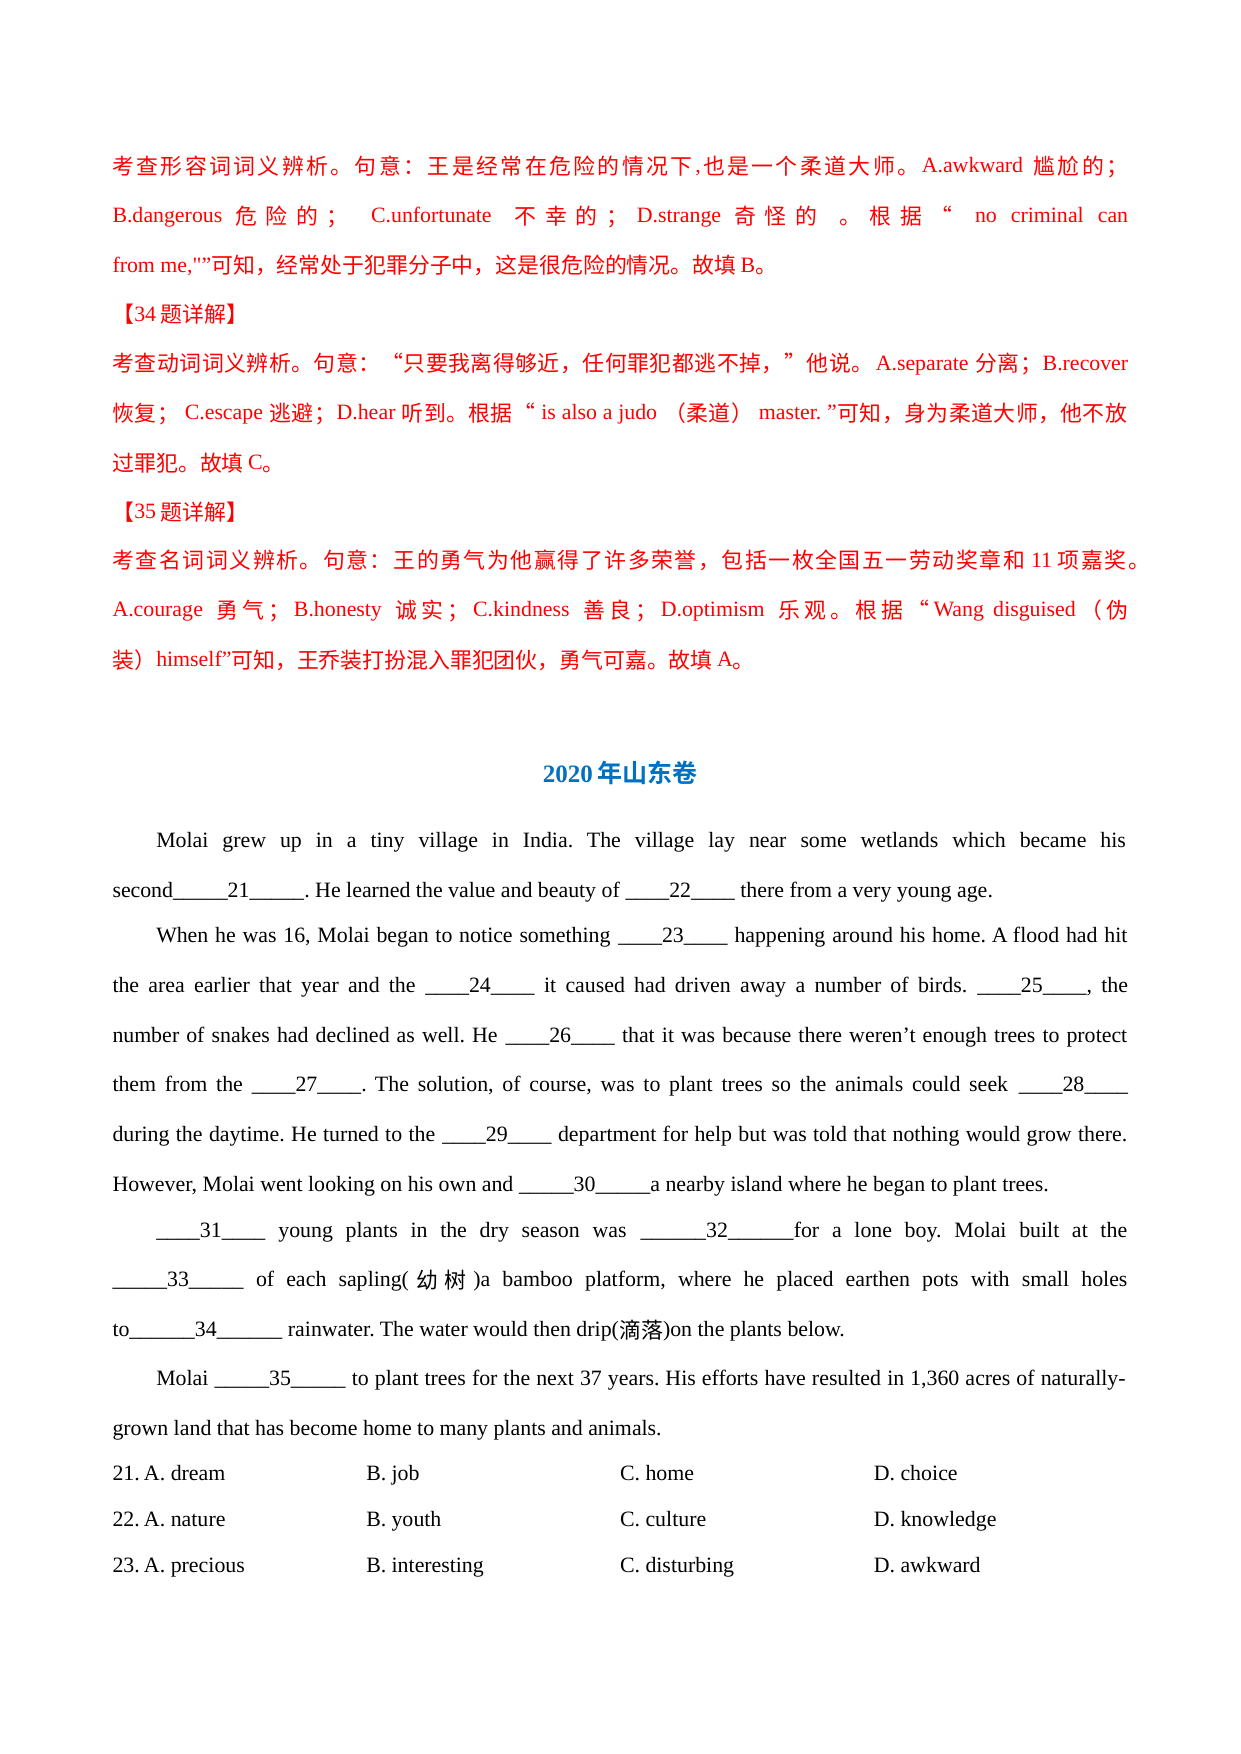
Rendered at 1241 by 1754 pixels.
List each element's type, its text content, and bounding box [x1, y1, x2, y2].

text 考查动词词义辨析。句意：“只要我离得够近，任何罪犯都逃不掉，”他说。A.separate 分离；B.recover恢复； C.escape 逃避；D.hear 听到。根据“ is also a judo （柔道） master. ”可知，身为柔道大师，他不放过罪犯。故填C。 [112, 346, 1128, 478]
text 23. A. precious B. interesting C. disturbing D. awkward [112, 1548, 1128, 1581]
text Molai grew up in a tiny village in India. The village lay near some wetlands which became his second_____21_____. He learned the value and beauty of ____22____ there from a very young age. [112, 823, 1128, 906]
text ____31____ young plants in the dry season was ______32______for a lone boy. Molai built at the _____33_____ of each sapling(幼树)a bamboo platform, where he placed earthen pots with small holes to______34______ rainwater. The water would then drip(滴落)on the plants below. [112, 1213, 1128, 1345]
text 2020年山东卷 [112, 739, 1128, 805]
text 【35题详解】 [112, 494, 1128, 527]
text 考查名词词义辨析。句意：王的勇气为他赢得了许多荣誉，包括一枚全国五一劳动奖章和11项嘉奖。A.courage 勇气；B.honesty 诚实；C.kindness 善良；D.optimism 乐观。根据“Wang disguised（伪装）himself”可知，王乔装打扮混入罪犯团伙，勇气可嘉。故填A。 [112, 543, 1128, 675]
text 【34题详解】 [112, 297, 1128, 330]
text 22. A. nature B. youth C. culture D. knowledge [112, 1502, 1128, 1535]
text When he was 16, Molai began to notice something ____23____ happening around his home. A flood had hit the area earlier that year and the ____24____ it caused had driven away a number of birds. ____25____, the number of snakes had declined as well. He ____26____ that it was because there weren’t enough trees to protect them from the ____27____. The solution, of course, was to plant trees so the animals could seek ____28____ during the daytime. He turned to the ____29____ department for help but was told that nothing would grow there. However, Molai went looking on his own and _____30_____a nearby island where he began to plant trees. [112, 918, 1128, 1200]
text 考查形容词词义辨析。句意：王是经常在危险的情况下,也是一个柔道大师。A.awkward 尴尬的；B.dangerous危险的； C.unfortunate 不幸的；D.strange奇怪的 。根据“ no criminal can from me,"”可知，经常处于犯罪分子中，这是很危险的情况。故填B。 [112, 148, 1128, 281]
text Molai _____35_____ to plant trees for the next 37 years. His efforts have resulted in 1,360 acres of naturally-grown land that has become home to many plants and animals. [112, 1361, 1128, 1444]
text 21. A. dream B. job C. home D. choice [112, 1456, 1128, 1489]
